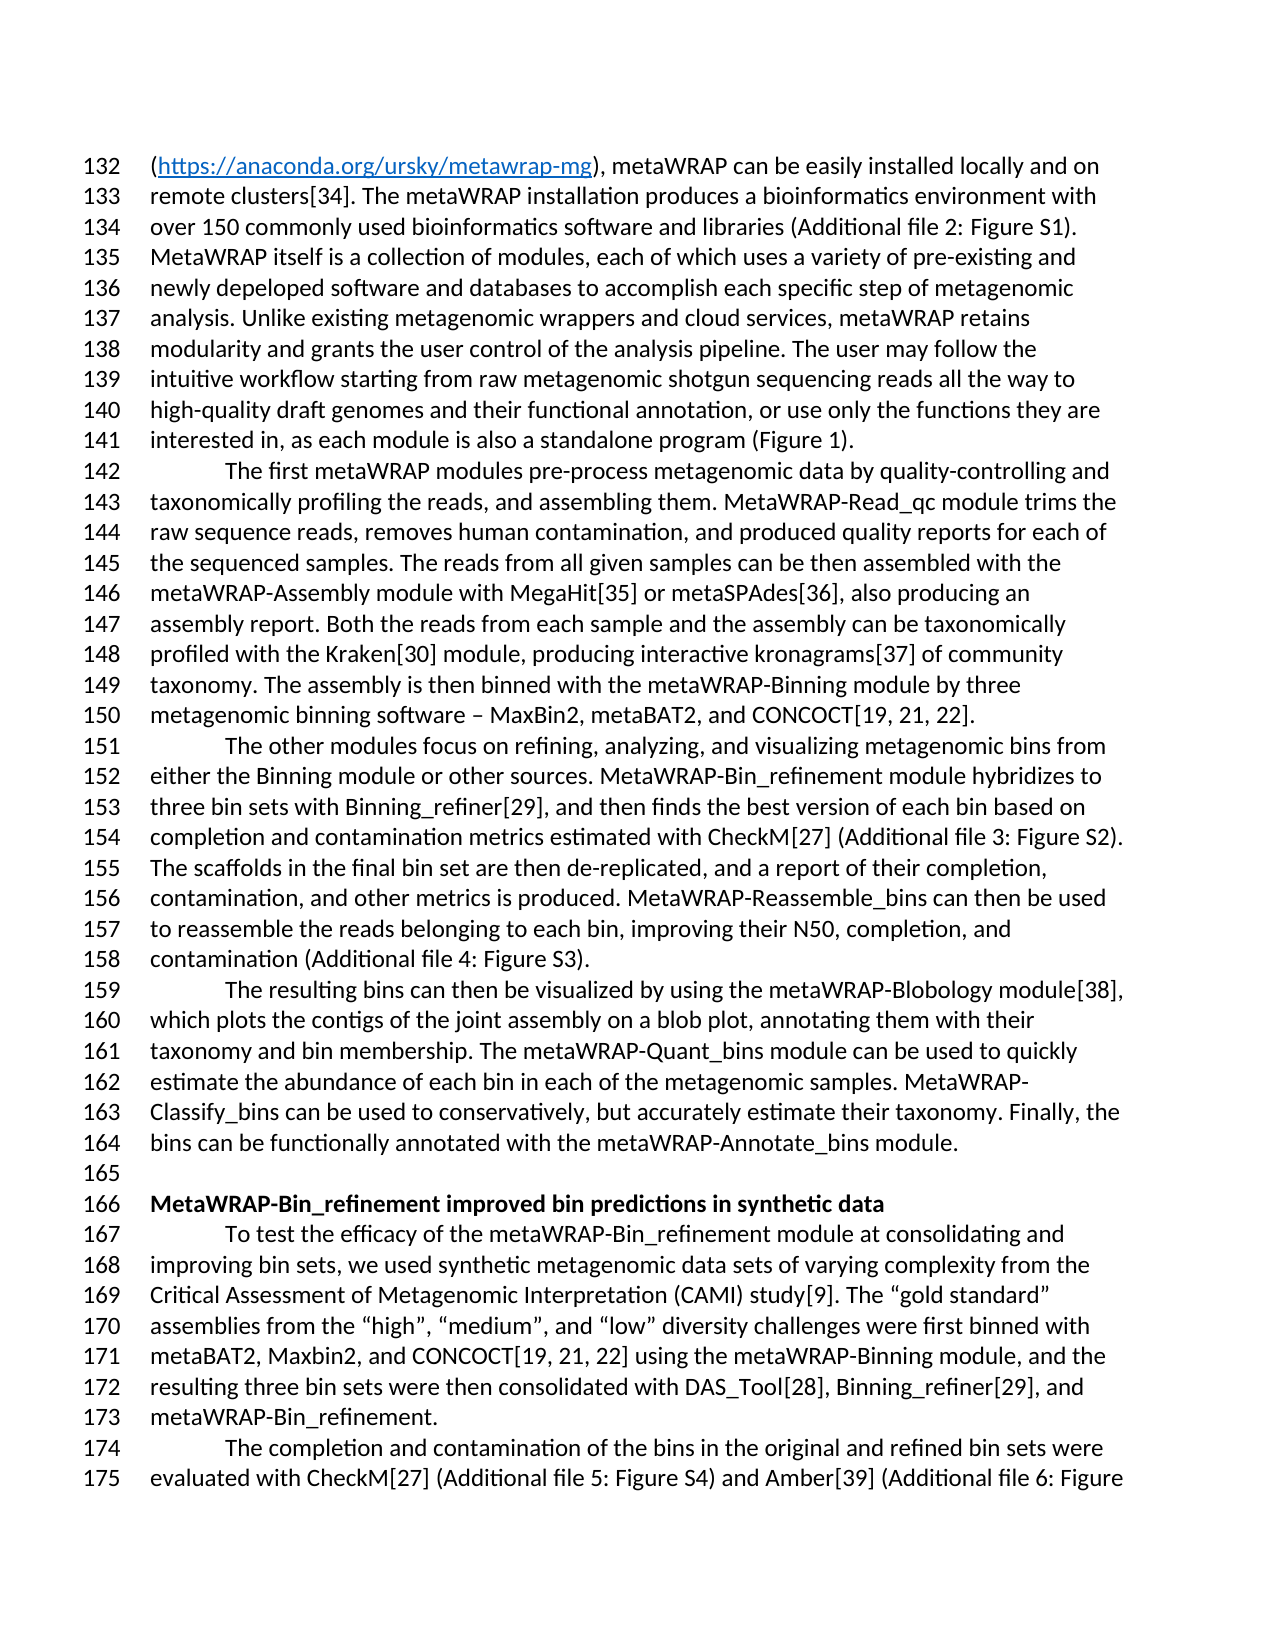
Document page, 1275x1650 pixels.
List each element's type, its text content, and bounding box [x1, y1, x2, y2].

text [150, 1432, 1125, 1493]
text The first metaWRAP modules pre-process metagenomic data by quality-controlling and taxonomically profiling the reads, and assembling them. MetaWRAP-Read_qc module trims the raw sequence reads, removes human contamination, and produced quality reports for each of the sequenced samples. The reads from all given samples can be then assembled with the metaWRAP-Assembly module with MegaHit[35] or metaSPAdes[36], also producing an assembly report. Both the reads from each sample and the assembly can be taxonomically profiled with the Kraken[30] module, producing interactive kronagrams[37] of community taxonomy. The assembly is then binned with the metaWRAP-Binning module by three metagenomic binning software – MaxBin2, metaBAT2, and CONCOCT[19, 21, 22]. [150, 455, 1125, 730]
text The resulting bins can then be visualized by using the metaWRAP-Blobology module[38], which plots the contigs of the joint assembly on a blob plot, annotating them with their taxonomy and bin membership. The metaWRAP-Quant_bins module can be used to quickly estimate the abundance of each bin in each of the metagenomic samples. MetaWRAP-Classify_bins can be used to conservatively, but accurately estimate their taxonomy. Finally, the bins can be functionally annotated with the metaWRAP-Annotate_bins module. [150, 974, 1125, 1157]
text The other modules focus on refining, analyzing, and visualizing metagenomic bins from either the Binning module or other sources. MetaWRAP-Bin_refinement module hybridizes to three bin sets with Binning_refiner[29], and then finds the best version of each bin based on completion and contamination metrics estimated with CheckM[27] (Additional file 3: Figure S2). The scaffolds in the final bin set are then de-replicated, and a report of their completion, contamination, and other metrics is produced. MetaWRAP-Reassemble_bins can then be used to reassemble the reads belonging to each bin, improving their N50, completion, and contamination (Additional file 4: Figure S3). [150, 730, 1125, 974]
text To test the efficacy of the metaWRAP-Bin_refinement module at consolidating and improving bin sets, we used synthetic metagenomic data sets of varying complexity from the Critical Assessment of Metagenomic Interpretation (CAMI) study[9]. The “gold standard” assemblies from the “high”, “medium”, and “low” diversity challenges were first binned with metaBAT2, Maxbin2, and CONCOCT[19, 21, 22] using the metaWRAP-Binning module, and the resulting three bin sets were then consolidated with DAS_Tool[28], Binning_refiner[29], and metaWRAP-Bin_refinement. [150, 1218, 1125, 1432]
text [150, 150, 1125, 455]
text MetaWRAP-Bin_refinement improved bin predictions in synthetic data [150, 1188, 1125, 1218]
